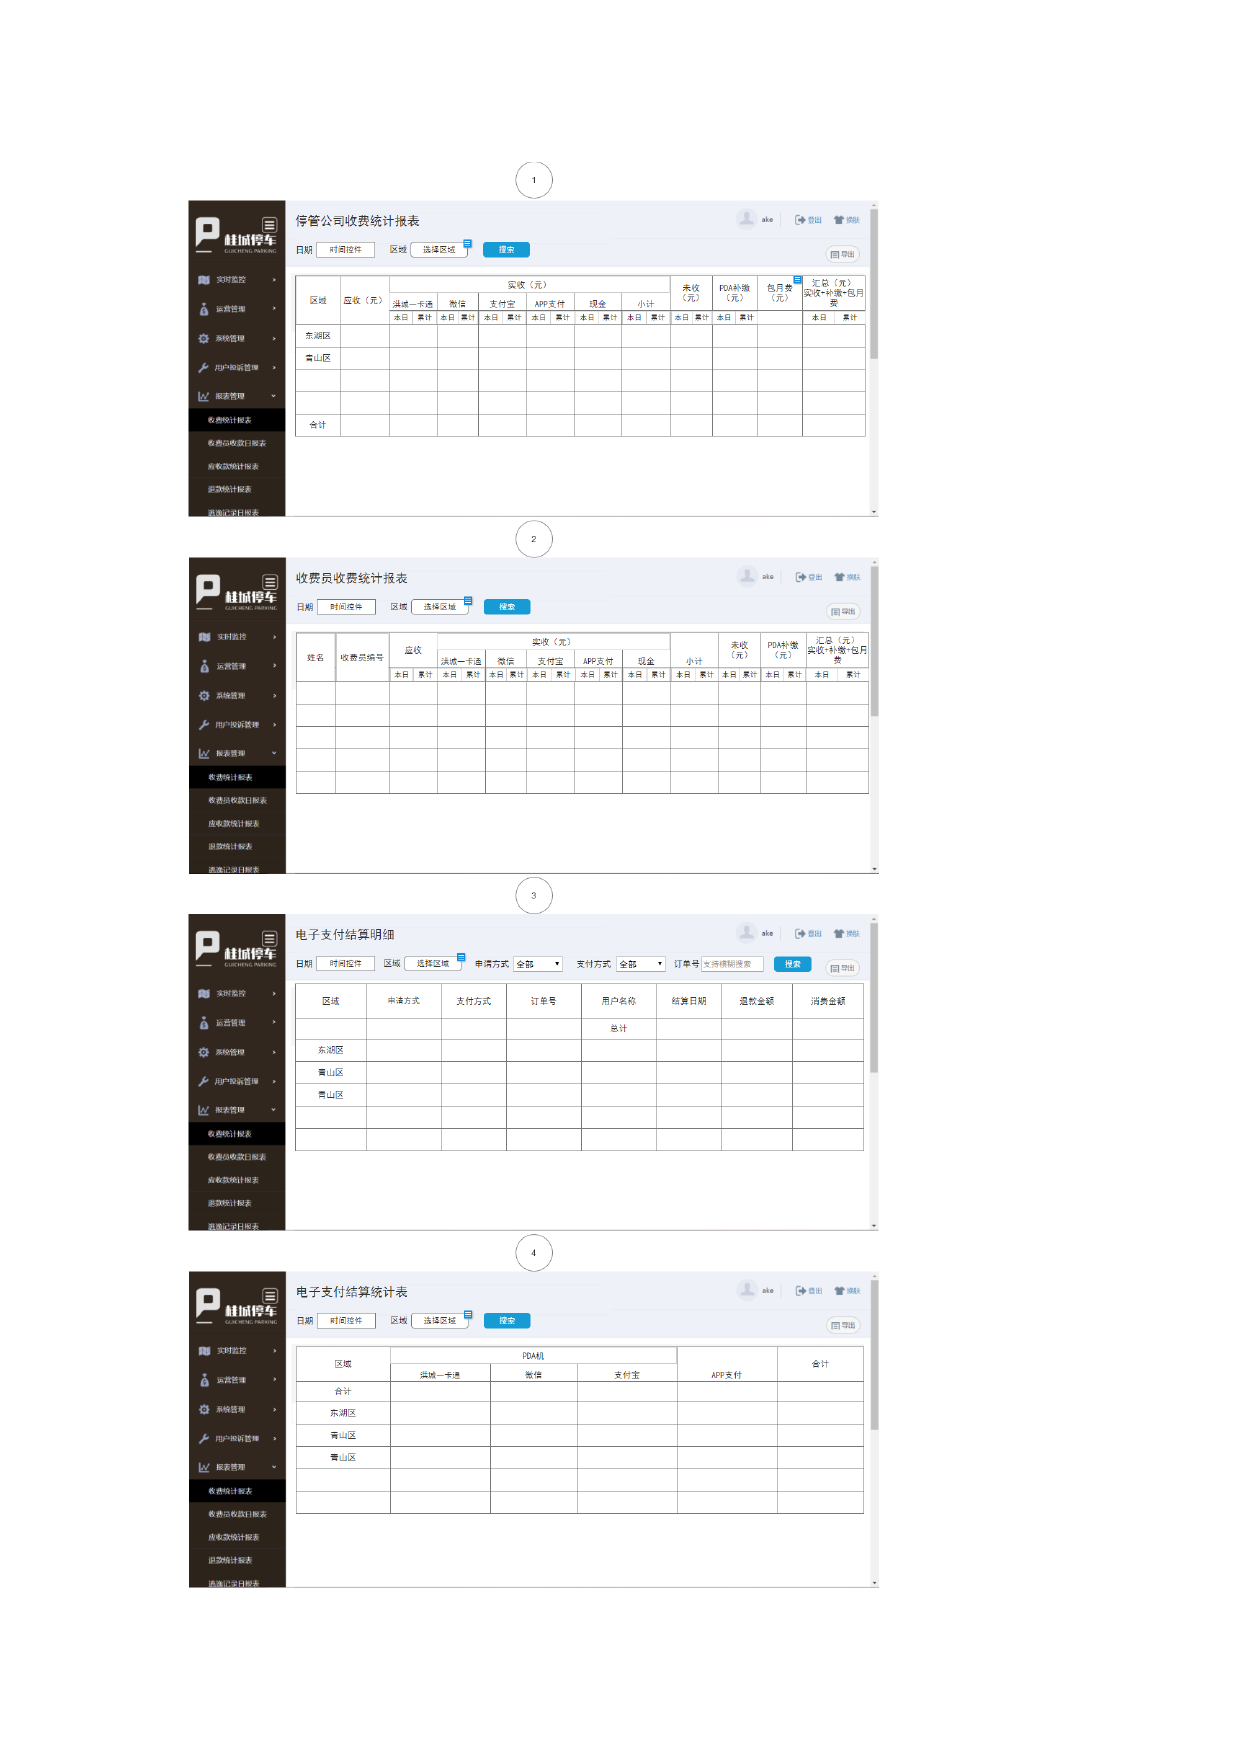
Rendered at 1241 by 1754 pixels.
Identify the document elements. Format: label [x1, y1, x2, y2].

picture [187, 162, 880, 1592]
